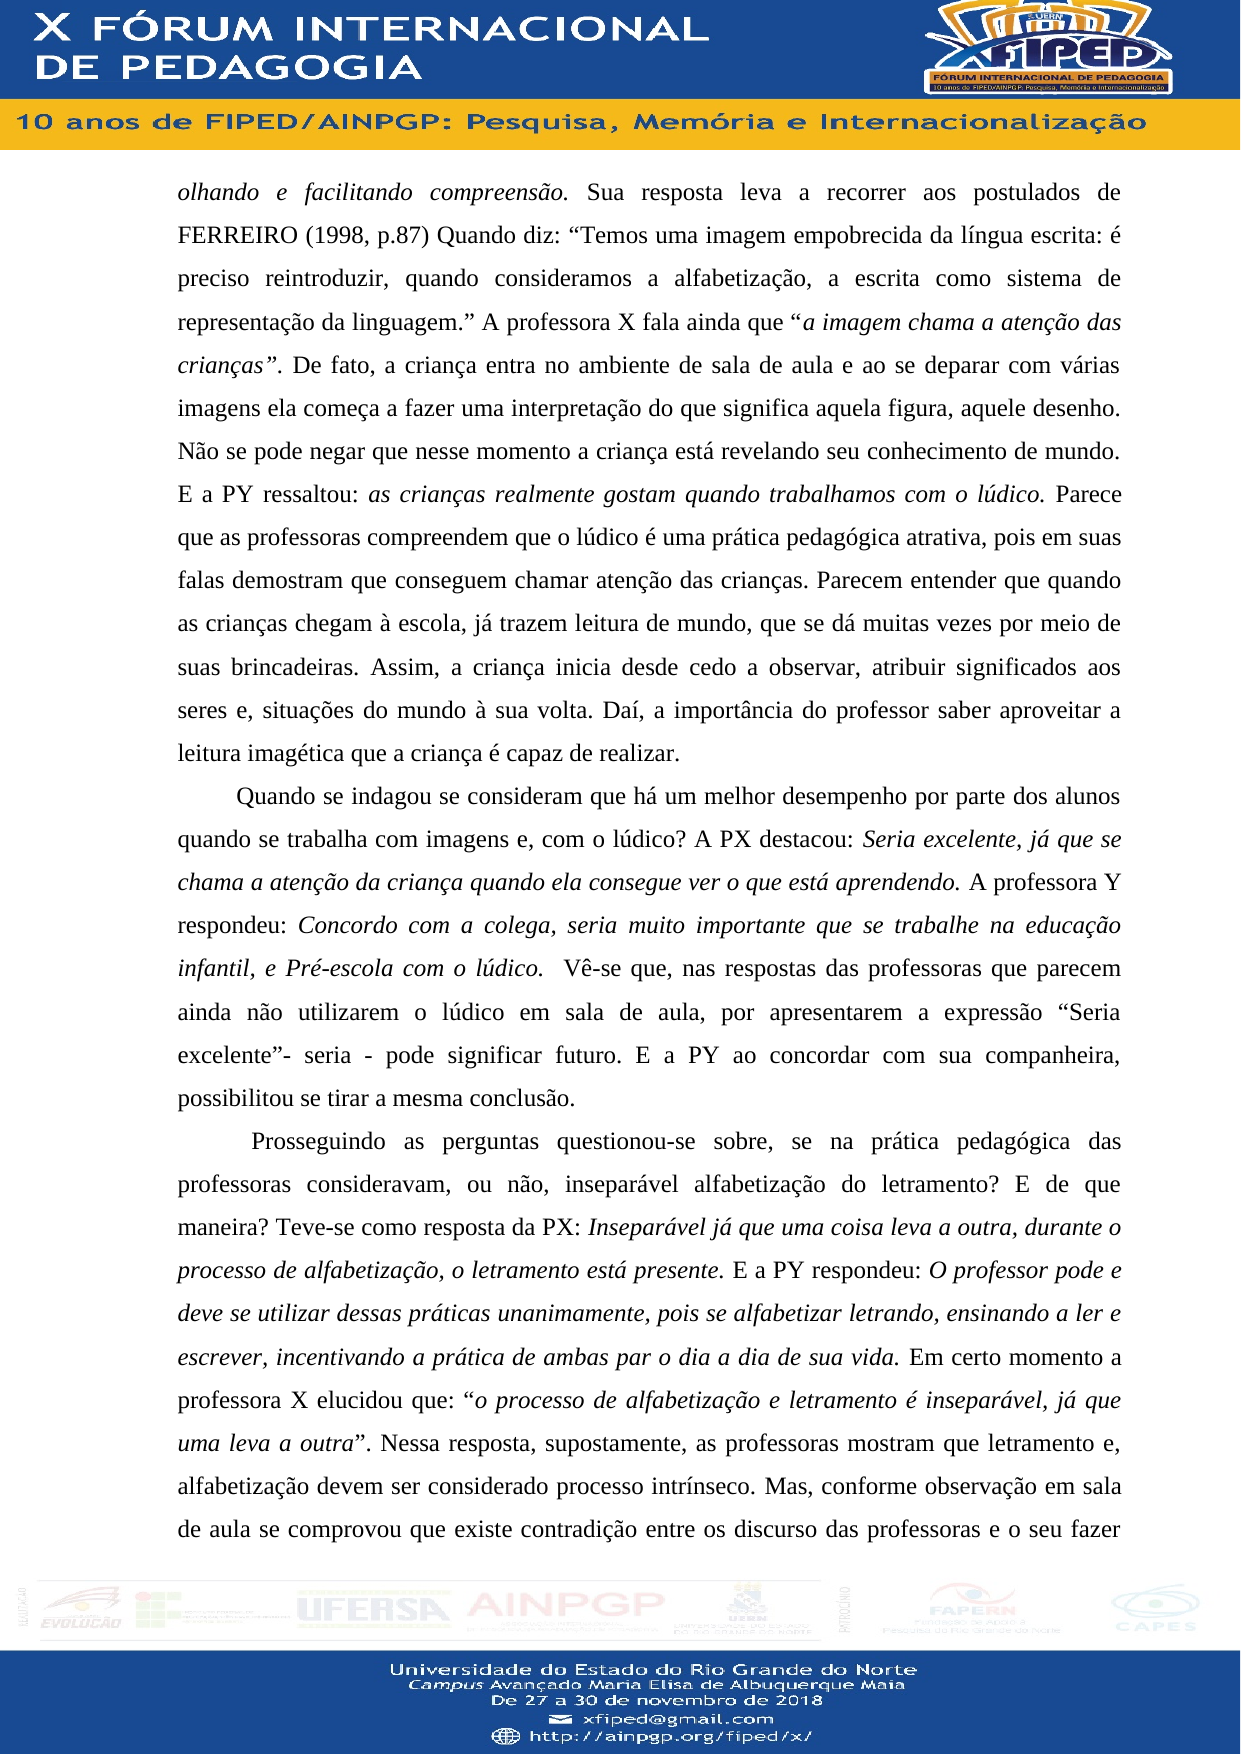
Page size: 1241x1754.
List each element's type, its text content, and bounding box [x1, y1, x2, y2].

picture [0, 1565, 1241, 1754]
picture [0, 0, 1241, 150]
list Quando se indagou se consideram que há um melhor desempenho por parte dos alunos quando se trabalha com imagens e, com o lúdico? A PX destacou: Seria excelente, já que se chama a atenção da criança quando ela consegue ver o que está aprendendo. A professora Y respondeu: Concordo com a colega, seria muito importante que se trabalhe na educação infantil, e Pré-escola com o lúdico. Vê-se que, nas respostas das professoras que parecem ainda não utilizarem o lúdico em sala de aula, por apresentarem a expressão “Seria excelente”- seria - pode significar futuro. E a PY ao concordar com sua companheira, possibilitou se tirar a mesma conclusão. [177, 781, 1122, 1112]
